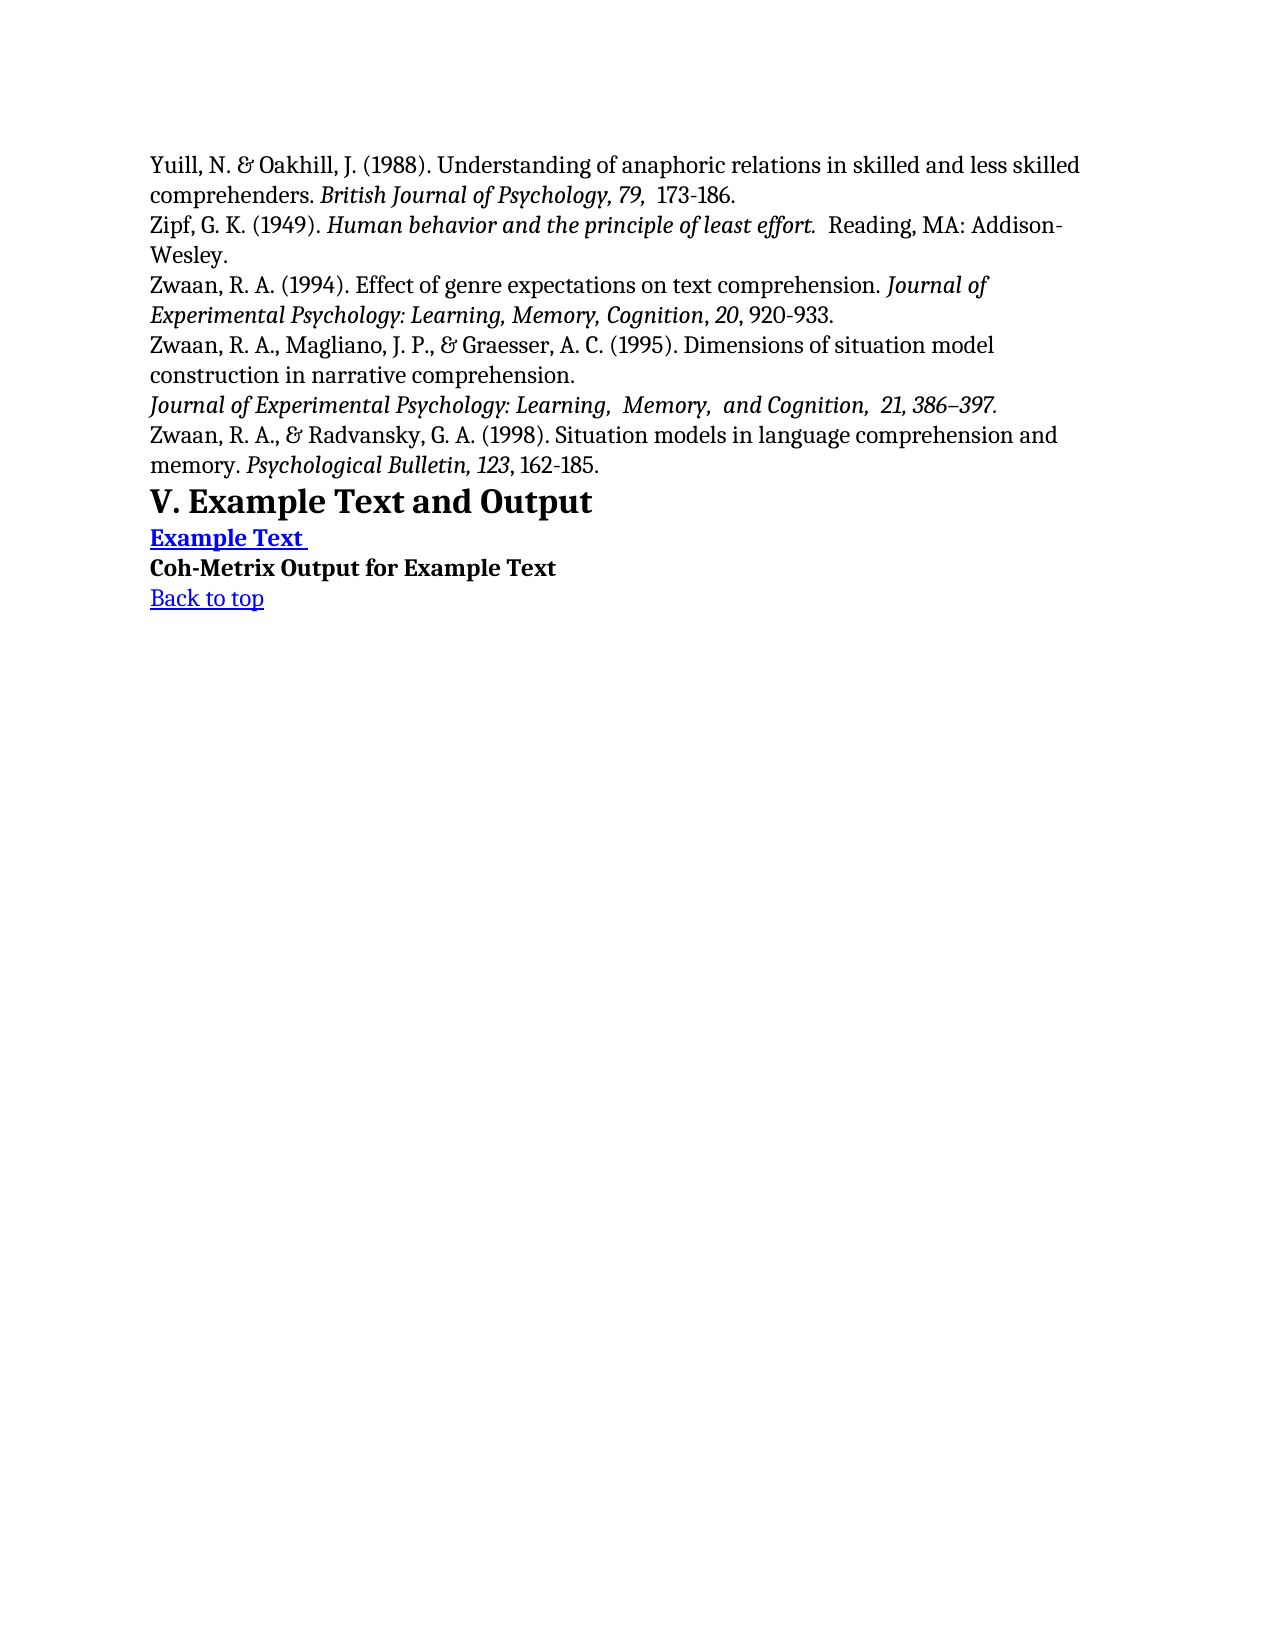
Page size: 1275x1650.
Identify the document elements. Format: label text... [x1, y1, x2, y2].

text Journal of Experimental Psychology: Learning, Memory, and Cognition, 21, 386–397. [150, 390, 1125, 420]
text Zwaan, R. A., Magliano, J. P., & Graesser, A. C. (1995). Dimensions of situation model construction in narrative comprehension. [150, 330, 1125, 390]
text Zwaan, R. A. (1994). Effect of genre expectations on text comprehension. Journal of Experimental Psychology: Learning, Memory, Cognition, 20, 920-933. [150, 270, 1125, 330]
text Zipf, G. K. (1949). Human behavior and the principle of least effort. Reading, MA: Addison- Wesley. [150, 210, 1125, 270]
subtitle V. Example Text and Output [150, 480, 1125, 522]
text Example Text [150, 522, 1125, 552]
text Zwaan, R. A., & Radvansky, G. A. (1998). Situation models in language comprehension and memory. Psychological Bulletin, 123, 162-185. [150, 420, 1125, 480]
text Back to top [150, 582, 1125, 612]
text Coh-Metrix Output for Example Text [150, 552, 1125, 582]
text Yuill, N. & Oakhill, J. (1988). Understanding of anaphoric relations in skilled and less skilled comprehenders. British Journal of Psychology, 79, 173-186. [150, 150, 1125, 210]
